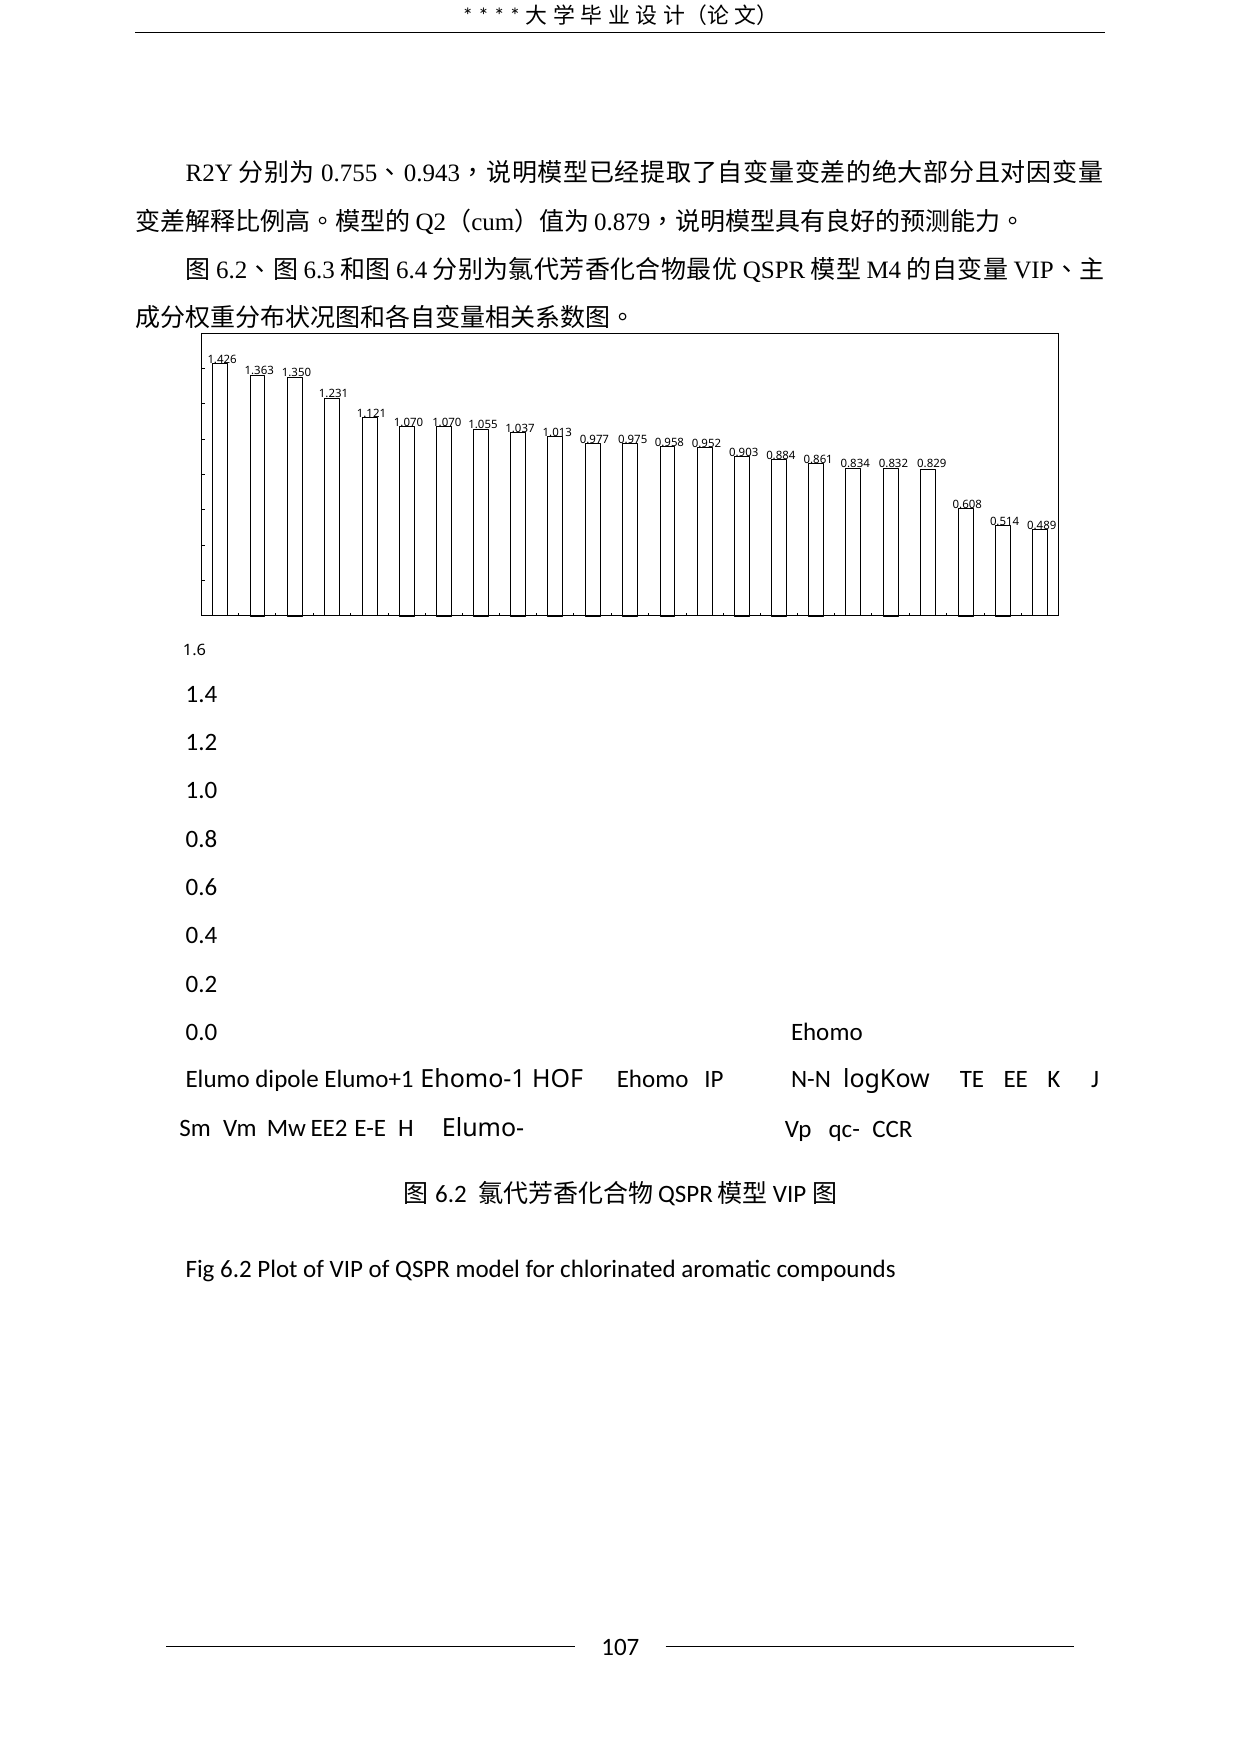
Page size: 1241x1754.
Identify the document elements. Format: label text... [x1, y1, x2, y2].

picture [623, 444, 637, 615]
picture [548, 437, 562, 615]
text Fig 6.2 Plot of VIP of QSPR model for chlorinated aromatic compounds [135, 1235, 1105, 1283]
text 0.2 [135, 950, 1105, 998]
picture [772, 460, 786, 615]
text 0.8 [135, 805, 1105, 853]
picture [213, 364, 227, 615]
picture [846, 469, 860, 615]
text R2Y分别为0.755、0.943，说明模型已经提取了自变量变差的绝大部分且对因变量变差解释比例高。模型的Q2（cum）值为0.879，说明模型具有良好的预测能力。 [135, 139, 1105, 236]
text 图 6.2 氯代芳香化合物QSPR模型VIP 图 [135, 1176, 1105, 1210]
picture [511, 433, 525, 615]
picture [1033, 530, 1047, 615]
picture [959, 509, 973, 615]
picture [251, 376, 264, 615]
text 图6.2、图6.3和图6.4分别为氯代芳香化合物最优QSPR模型M4的自变量VIP、主成分权重分布状况图和各自变量相关系数图。 [135, 236, 1105, 333]
picture [661, 447, 674, 615]
text N-N logKow TE EE K J Vp qc- CCR [741, 1047, 1105, 1143]
picture [586, 444, 600, 615]
text 1.0 [135, 757, 1105, 805]
picture [698, 448, 712, 615]
text 1.2 [135, 708, 1105, 757]
picture [400, 427, 414, 615]
picture [325, 399, 339, 615]
picture [809, 464, 823, 615]
picture [288, 378, 302, 615]
text 1.4 [135, 660, 1105, 708]
text 1.6 [135, 616, 1105, 660]
text 0.6 [135, 853, 1105, 902]
picture [921, 470, 935, 615]
picture [249, 374, 265, 615]
picture [884, 469, 898, 615]
picture [437, 427, 451, 615]
picture [363, 418, 377, 615]
text 0.4 [135, 902, 1105, 950]
text 0.0 [135, 998, 734, 1047]
picture [474, 430, 488, 615]
picture [996, 526, 1010, 615]
picture [286, 376, 302, 615]
text Ehomo [741, 998, 1105, 1047]
text Elumo dipole Elumo+1 Ehomo-1 HOF Ehomo IP Sm Vm Mw EE2 E-E H Elumo- [135, 1047, 734, 1143]
picture [735, 457, 749, 615]
